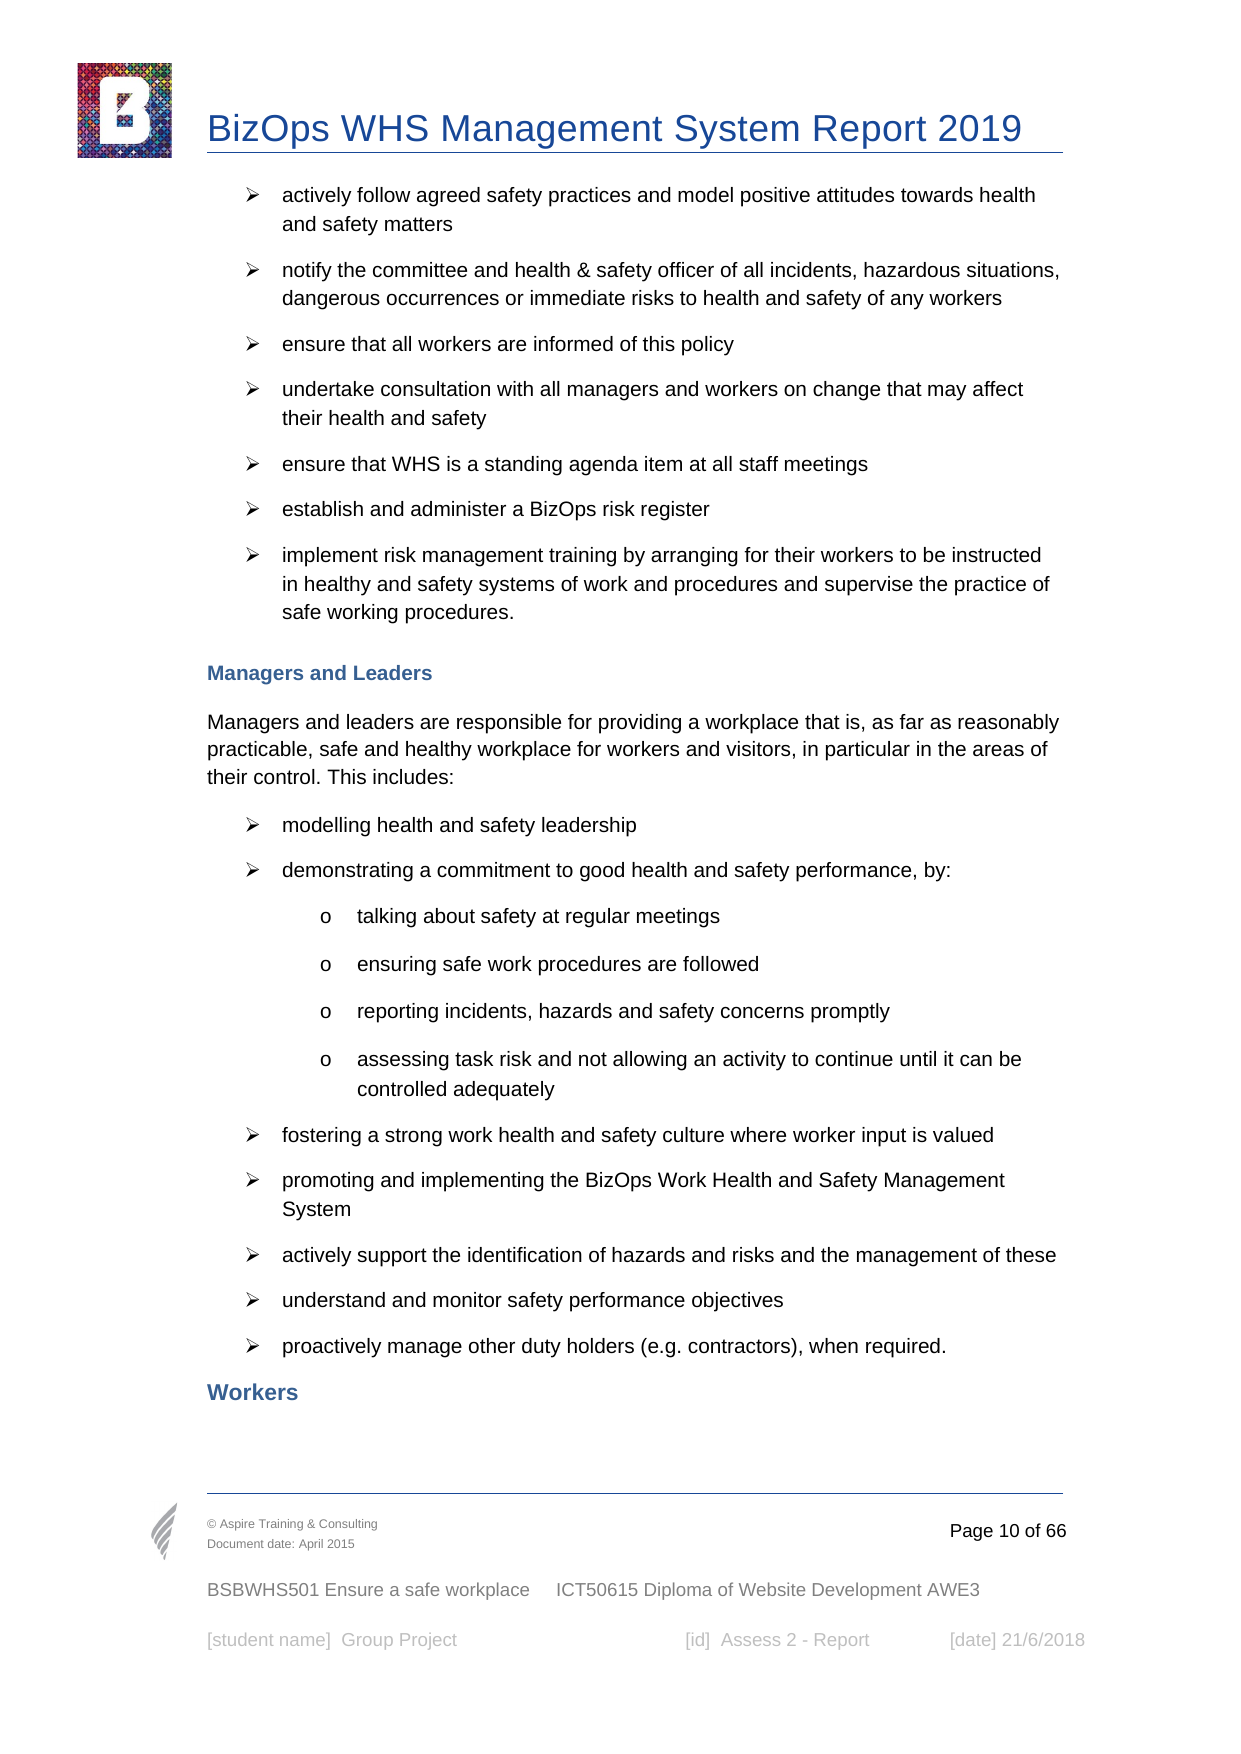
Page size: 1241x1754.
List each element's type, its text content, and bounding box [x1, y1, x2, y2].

list proactively manage other duty holders (e.g. contractors), when required. [244, 1333, 1063, 1358]
list demonstrating a commitment to good health and safety performance, by: [244, 858, 1063, 882]
list notify the committee and health & safety officer of all incidents, hazardous situations, dangerous occurrences or immediate risks to health and safety of any workers [244, 257, 1063, 310]
list promoting and implementing the BizOps Work Health and Safety Management System [244, 1168, 1063, 1221]
list talking about safety at regular meetings [319, 904, 1063, 930]
list assessing task risk and not allowing an activity to continue until it can be controlled adequately [319, 1047, 1063, 1101]
picture [150, 1501, 178, 1561]
list establish and administer a BizOps risk register [244, 497, 1063, 521]
text Managers and Leaders [207, 661, 1063, 685]
list actively follow agreed safety practices and model positive attitudes towards health and safety matters [244, 183, 1063, 236]
list reporting incidents, hazards and safety concerns promptly [319, 999, 1063, 1025]
text Workers [207, 1379, 1063, 1405]
list ensure that all workers are informed of this policy [244, 332, 1063, 356]
list implement risk management training by arranging for their workers to be instructed in healthy and safety systems of work and procedures and supervise the practice of safe working procedures. [244, 542, 1063, 624]
list undertake consultation with all managers and workers on change that may affect their health and safety [244, 377, 1063, 430]
list modelling health and safety leadership [244, 813, 1063, 837]
text Managers and leaders are responsible for providing a workplace that is, as far as reasonably practicable, safe and healthy workplace for workers and visitors, in particular in the areas of their control. This includes: [207, 709, 1063, 788]
list ensure that WHS is a standing agenda item at all staff meetings [244, 451, 1063, 476]
list understand and monitor safety performance objectives [244, 1288, 1063, 1312]
picture [77, 63, 172, 158]
list fostering a strong work health and safety culture where worker input is valued [244, 1123, 1063, 1147]
list ensuring safe work procedures are followed [319, 951, 1063, 977]
list actively support the identification of hazards and risks and the management of these [244, 1242, 1063, 1267]
